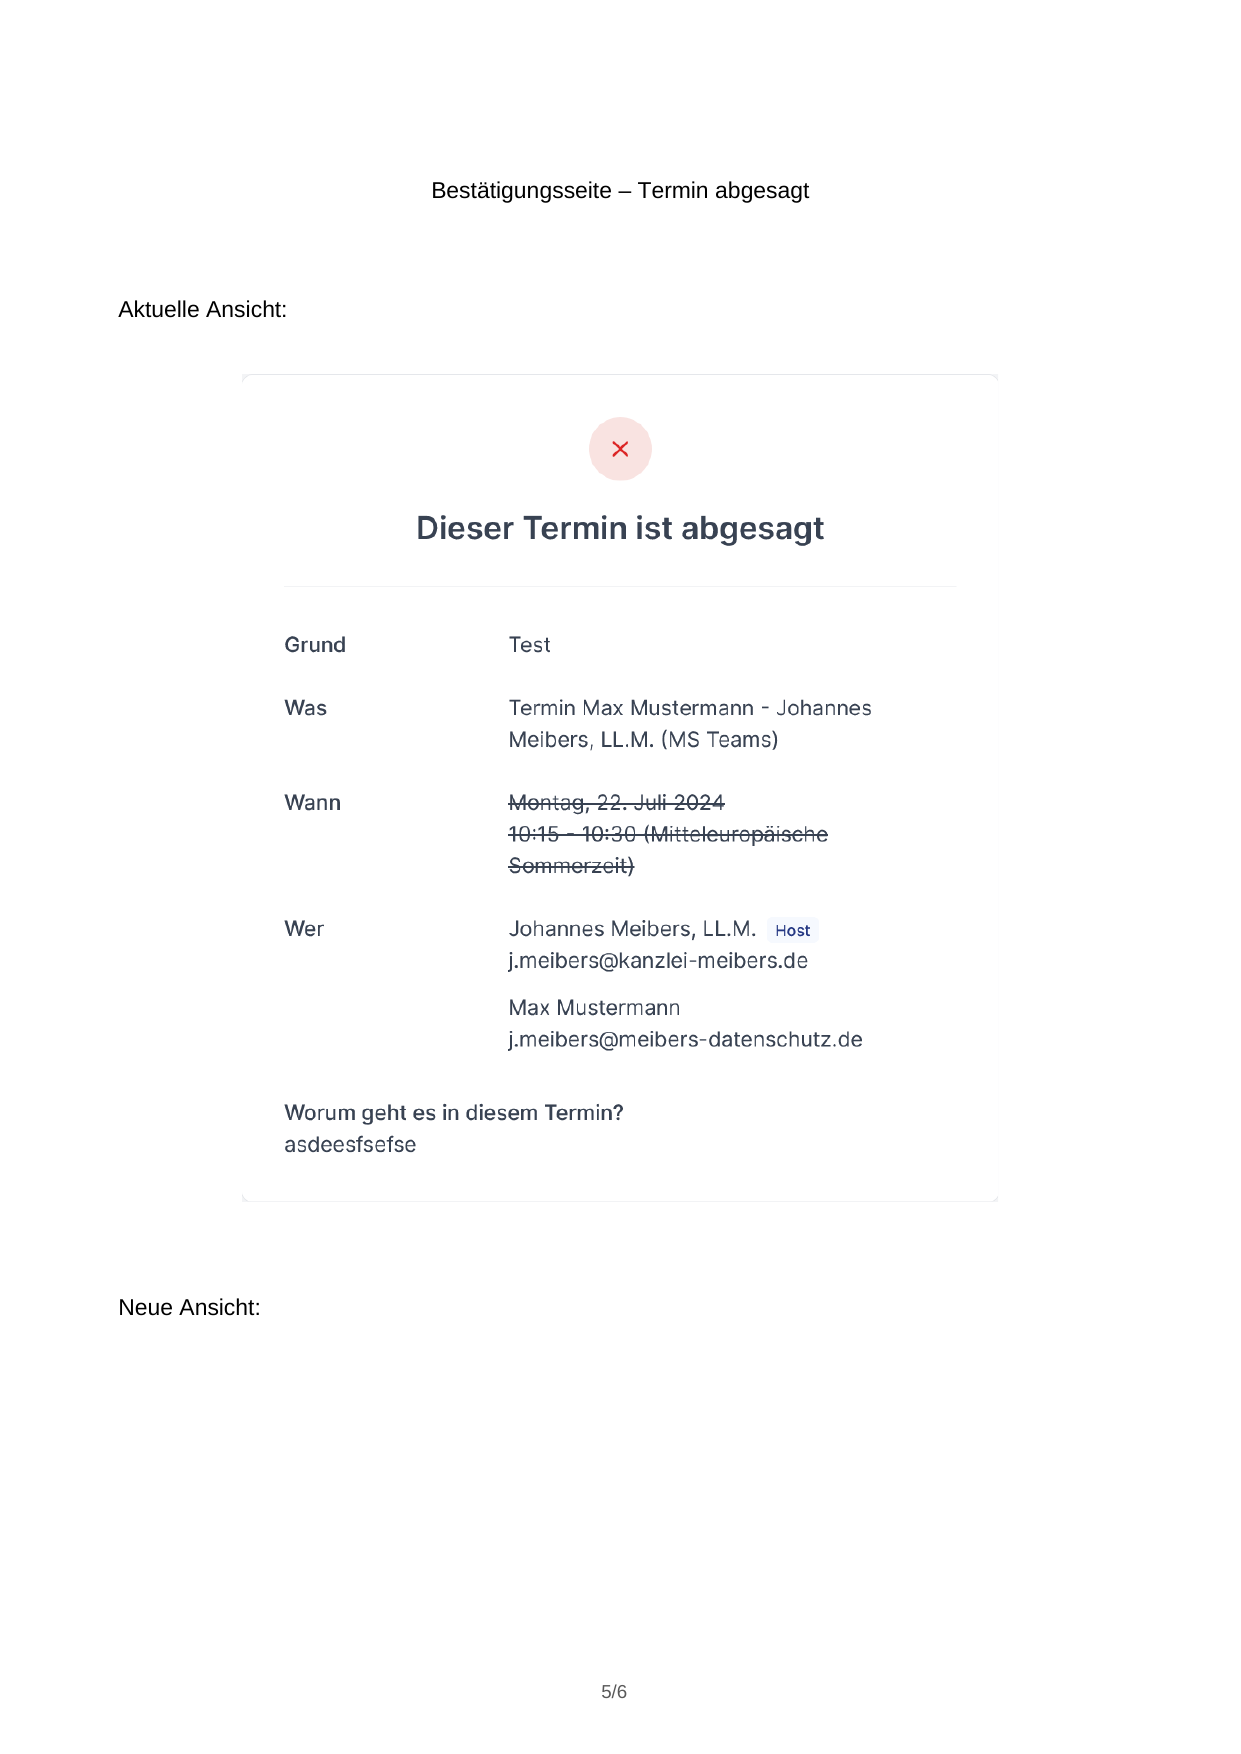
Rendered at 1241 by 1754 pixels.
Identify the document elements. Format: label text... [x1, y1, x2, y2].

text Neue Ansicht: [118, 1294, 1122, 1320]
text Aktuelle Ansicht: [118, 296, 1122, 322]
picture [242, 374, 999, 1202]
text Bestätigungsseite – Termin abgesagt [118, 177, 1122, 203]
